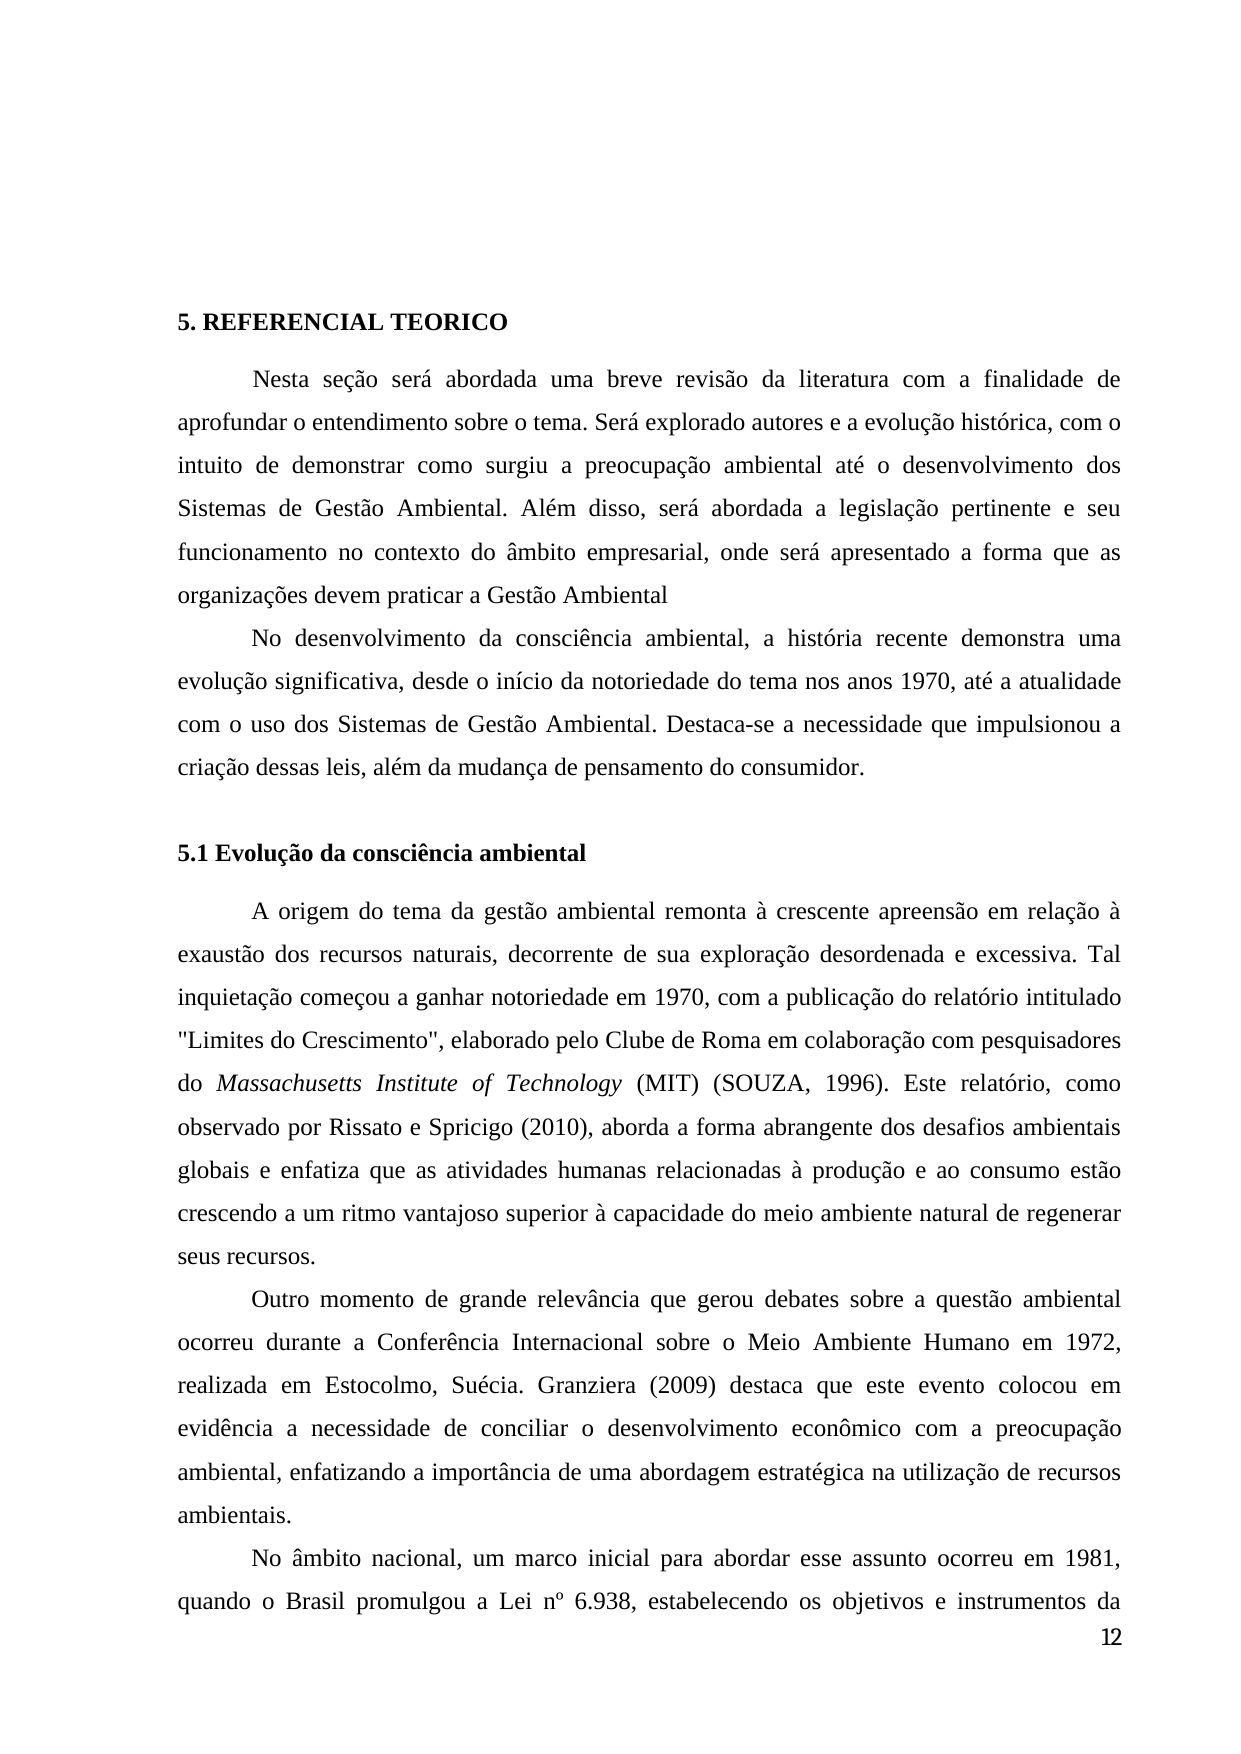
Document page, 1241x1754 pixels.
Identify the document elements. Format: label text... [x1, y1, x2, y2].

text Outro momento de grande relevância que gerou debates sobre a questão ambiental ocorreu durante a Conferência Internacional sobre o Meio Ambiente Humano em 1972, realizada em Estocolmo, Suécia. Granziera (2009) destaca que este evento colocou em evidência a necessidade de conciliar o desenvolvimento econômico com a preocupação ambiental, enfatizando a importância de uma abordagem estratégica na utilização de recursos ambientais. [177, 1284, 1122, 1528]
text Nesta seção será abordada uma breve revisão da literatura com a finalidade de aprofundar o entendimento sobre o tema. Será explorado autores e a evolução histórica, com o intuito de demonstrar como surgiu a preocupação ambiental até o desenvolvimento dos Sistemas de Gestão Ambiental. Além disso, será abordada a legislação pertinente e seu funcionamento no contexto do âmbito empresarial, onde será apresentado a forma que as organizações devem praticar a Gestão Ambiental [177, 364, 1122, 608]
text A origem do tema da gestão ambiental remonta à crescente apreensão em relação à exaustão dos recursos naturais, decorrente de sua exploração desordenada e excessiva. Tal inquietação começou a ganhar notoriedade em 1970, com a publicação do relatório intitulado "Limites do Crescimento", elaborado pelo Clube de Roma em colaboração com pesquisadores do Massachusetts Institute of Technology (MIT) (SOUZA, 1996). Este relatório, como observado por Rissato e Spricigo (2010), aborda a forma abrangente dos desafios ambientais globais e enfatiza que as atividades humanas relacionadas à produção e ao consumo estão crescendo a um ritmo vantajoso superior à capacidade do meio ambiente natural de regenerar seus recursos. [177, 896, 1122, 1270]
subtitle 5.1 Evolução da consciência ambiental [177, 838, 1122, 867]
subtitle 5. REFERENCIAL TEORICO [177, 307, 1122, 335]
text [177, 1543, 1122, 1615]
text No desenvolvimento da consciência ambiental, a história recente demonstra uma evolução significativa, desde o início da notoriedade do tema nos anos 1970, até a atualidade com o uso dos Sistemas de Gestão Ambiental. Destaca-se a necessidade que impulsionou a criação dessas leis, além da mudança de pensamento do consumidor. [177, 623, 1122, 781]
